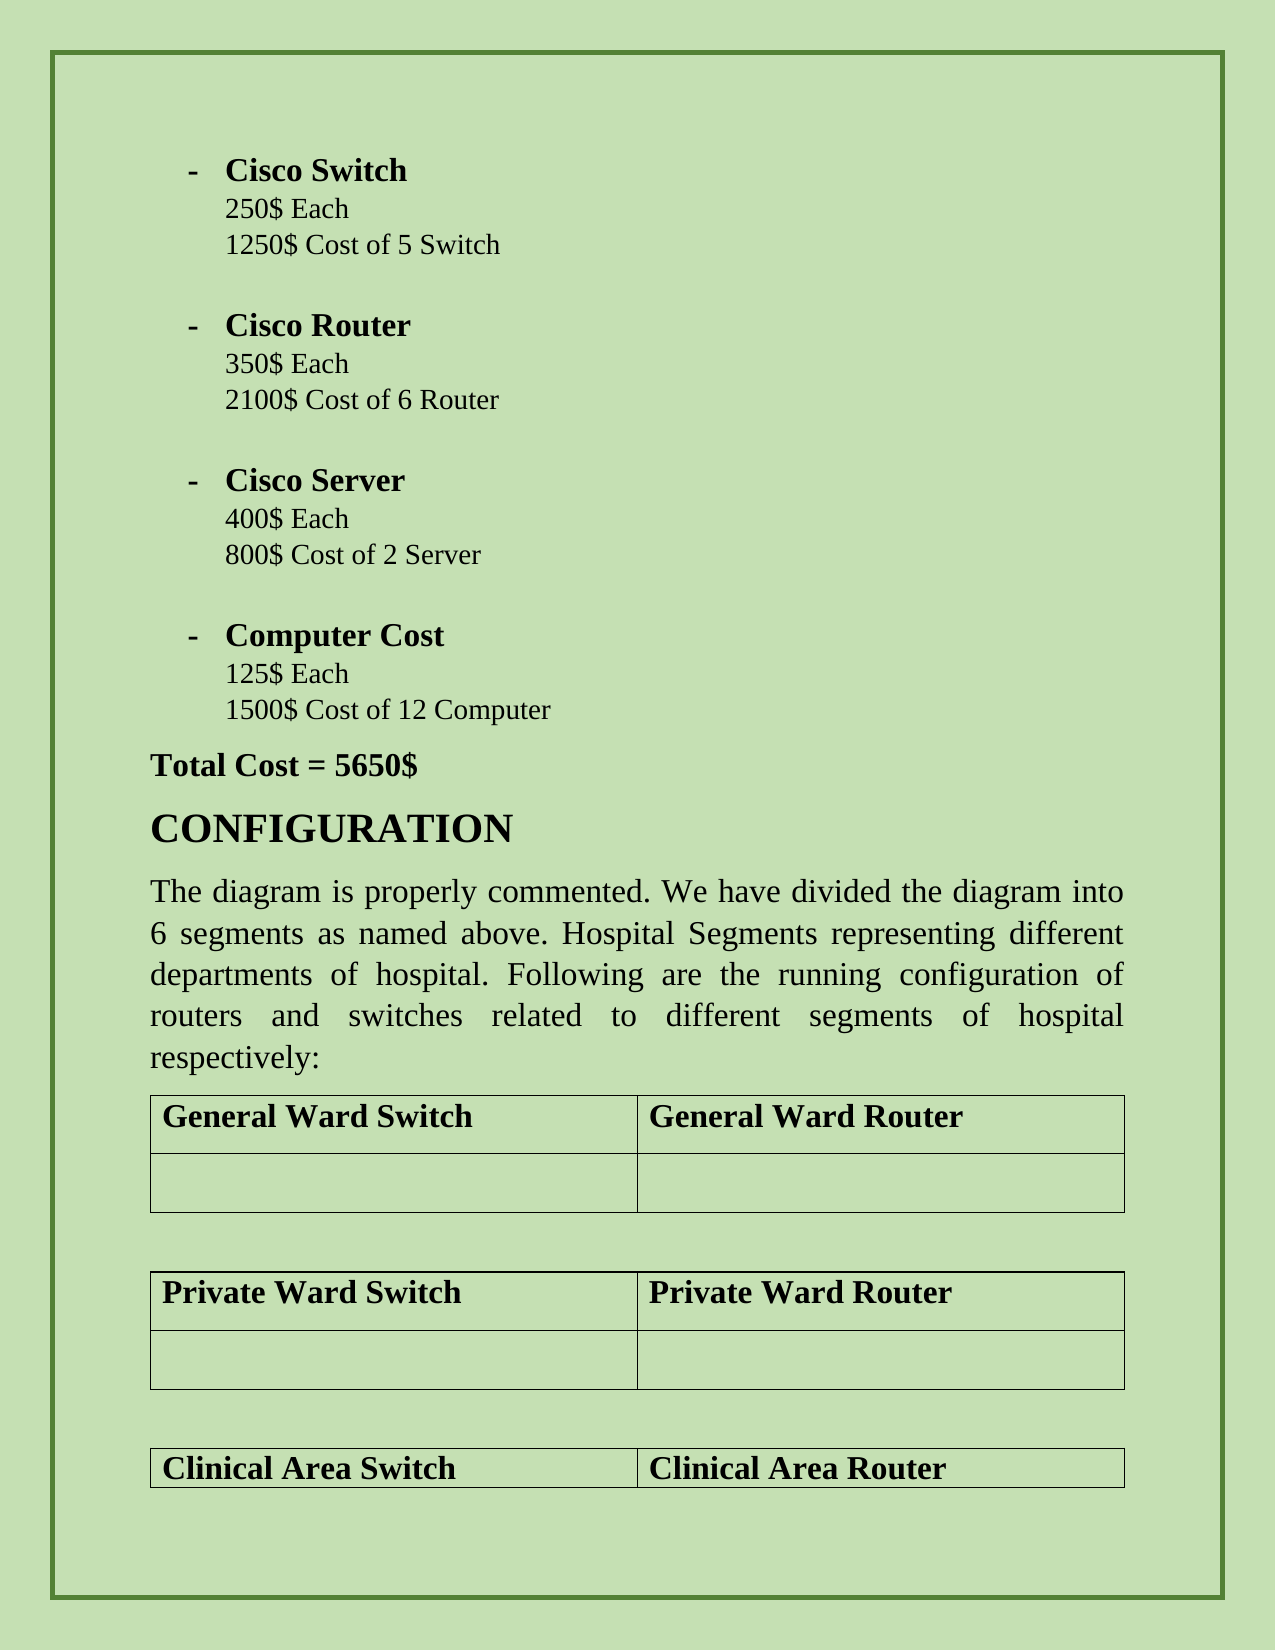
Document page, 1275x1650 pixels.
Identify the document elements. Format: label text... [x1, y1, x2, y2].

list Computer Cost [187, 615, 1125, 653]
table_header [638, 1449, 1124, 1487]
list 800$ Cost of 2 Server [225, 537, 1125, 571]
table_header General Ward Router [638, 1096, 1124, 1153]
table_cell [151, 1331, 637, 1388]
table_header General Ward Switch [151, 1096, 637, 1153]
list 250$ Each [225, 191, 1125, 225]
table_header Private Ward Router [638, 1273, 1124, 1329]
list 2100$ Cost of 6 Router [225, 382, 1125, 416]
text The diagram is properly commented. We have divided the diagram into 6 segments as named above. Hospital Segments representing different departments of hospital. Following are the running configuration of routers and switches related to different segments of hospital respectively: [150, 872, 1125, 1075]
list Cisco Server [187, 460, 1125, 498]
table_cell [638, 1331, 1124, 1388]
list Cisco Router [187, 305, 1125, 343]
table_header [151, 1449, 637, 1487]
list 1500$ Cost of 12 Computer [225, 692, 1125, 726]
list 350$ Each [225, 346, 1125, 380]
table_cell [638, 1154, 1124, 1212]
table_header Private Ward Switch [151, 1273, 637, 1329]
text Total Cost = 5650$ [150, 745, 1125, 784]
list 1250$ Cost of 5 Switch [225, 227, 1125, 261]
list 400$ Each [225, 501, 1125, 535]
list 125$ Each [225, 656, 1125, 690]
table_cell [151, 1154, 637, 1212]
text CONFIGURATION [150, 803, 1125, 851]
list Cisco Switch [187, 150, 1125, 188]
